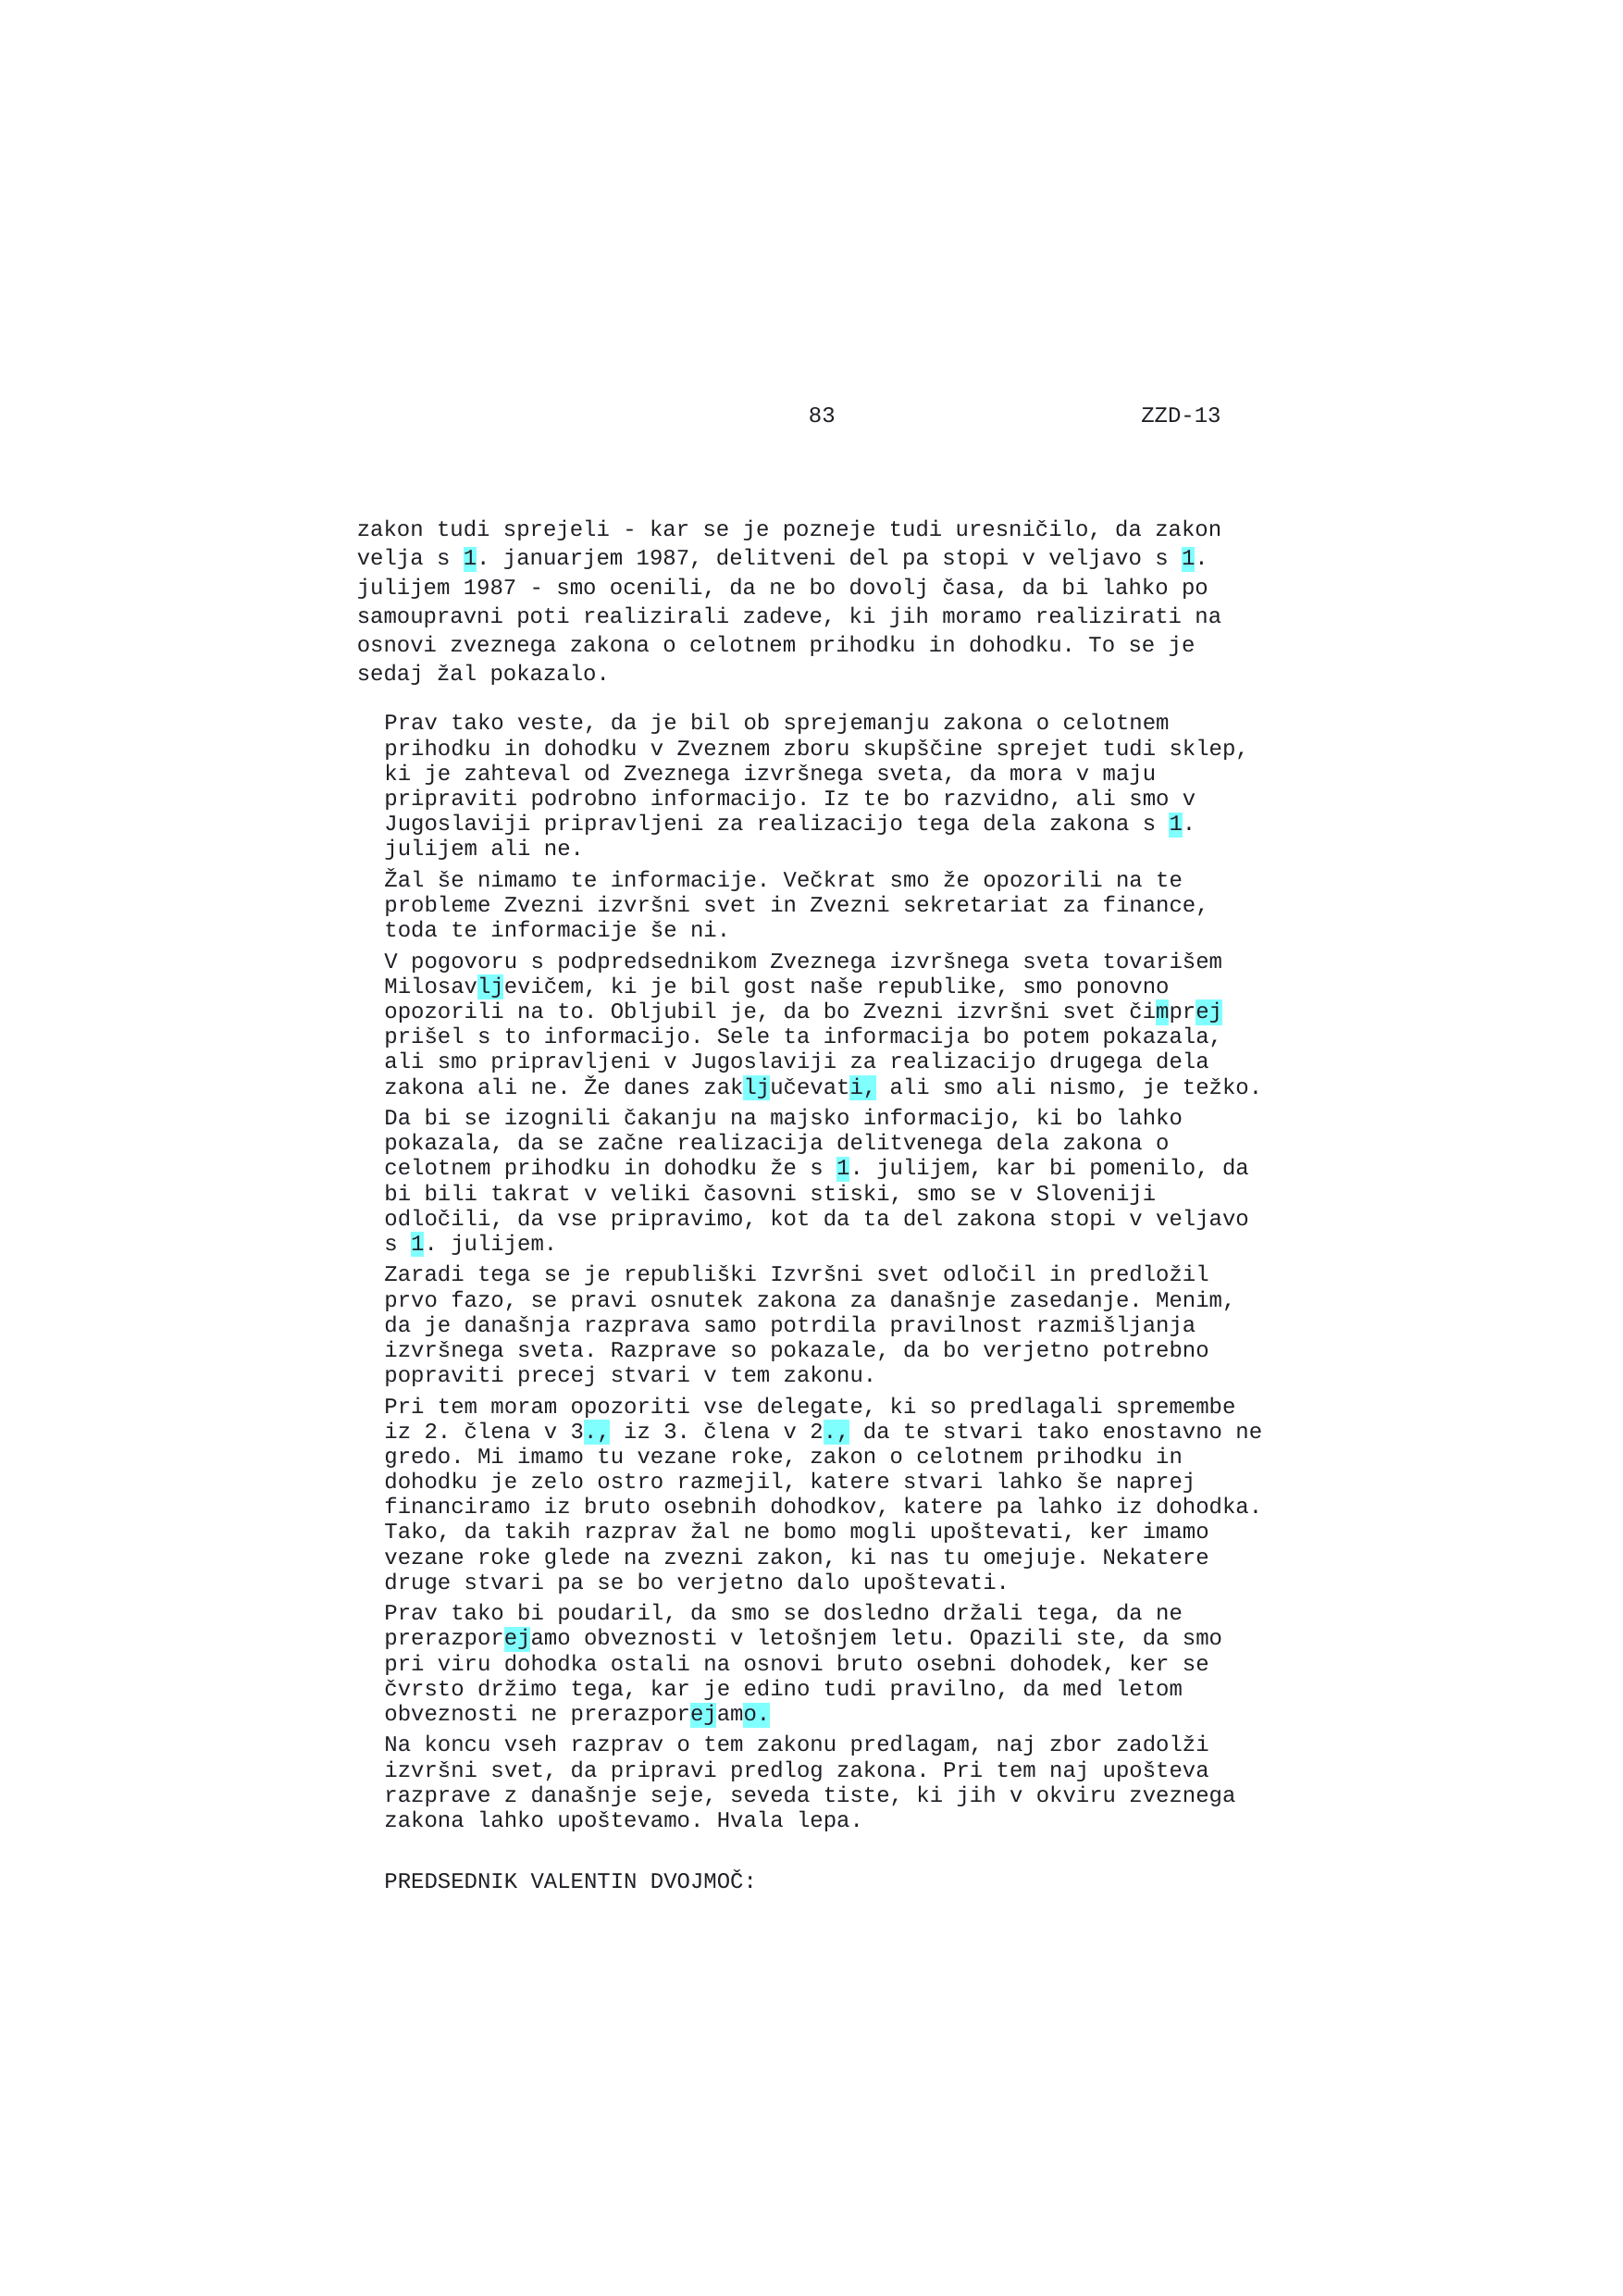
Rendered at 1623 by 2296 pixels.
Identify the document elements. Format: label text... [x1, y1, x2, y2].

text Pri tem moram opozoriti vse delegate, ki so predlagali spremembe iz 2. člena v 3., iz 3. člena v 2., da te stvari tako enostavno ne gredo. Mi imamo tu vezane roke, zakon o celotnem prihodku in dohodku je zelo ostro razmejil, katere stvari lahko še naprej financiramo iz bruto osebnih dohodkov, katere pa lahko iz dohodka. Tako, da takih razprav žal ne bomo mogli upoštevati, ker imamo vezane roke glede na zvezni zakon, ki nas tu omejuje. Nekatere druge stvari pa se bo verjetno dalo upoštevati. [384, 1395, 1267, 1595]
text PREDSEDNIK VALENTIN DVOJMOČ: [384, 1870, 1267, 1895]
text Zaradi tega se je republiški Izvršni svet odločil in predložil prvo fazo, se pravi osnutek zakona za današnje zasedanje. Menim, da je današnja razprava samo potrdila pravilnost razmišljanja izvršnega sveta. Razprave so pokazale, da bo verjetno potrebno popraviti precej stvari v tem zakonu. [384, 1263, 1267, 1389]
text Prav tako bi poudaril, da smo se dosledno držali tega, da ne prerazporejamo obveznosti v letošnjem letu. Opazili ste, da smo pri viru dohodka ostali na osnovi bruto osebni dohodek, ker se čvrsto držimo tega, kar je edino tudi pravilno, da med letom obveznosti ne prerazporejamo. [384, 1602, 1267, 1728]
text Da bi se izognili čakanju na majsko informacijo, ki bo lahko pokazala, da se začne realizacija delitvenega dela zakona o celotnem prihodku in dohodku že s 1. julijem, kar bi pomenilo, da bi bili takrat v veliki časovni stiski, smo se v Sloveniji odločili, da vse pripravimo, kot da ta del zakona stopi v veljavo s 1. julijem. [384, 1106, 1267, 1257]
text Na koncu vseh razprav o tem zakonu predlagam, naj zbor zadolži izvršni svet, da pripravi predlog zakona. Pri tem naj upošteva razprave z današnje seje, seveda tiste, ki jih v okviru zveznega zakona lahko upoštevamo. Hvala lepa. [384, 1733, 1267, 1834]
text V pogovoru s podpredsednikom Zveznega izvršnega sveta tovarišem Milosavljevičem, ki je bil gost naše republike, smo ponovno opozorili na to. Obljubil je, da bo Zvezni izvršni svet čimprej prišel s to informacijo. Sele ta informacija bo potem pokazala, ali smo pripravljeni v Jugoslaviji za realizacijo drugega dela zakona ali ne. Že danes zaključevati, ali smo ali nismo, je težko. [384, 949, 1267, 1100]
text Veste, da je Izvršni svet Skupščine SR Slovenije ob pripravi stališč k zakonu o celotnem prihodku in dohodku zahteval, da se drugi del zakona o celotnem prihodku in dohodku - kot ga poenostavljeno imenujemo delitveni del - uveljavi s 1. januarjem 1988 in ne s 1. julijem 1987. Že takrat smo ocenili, da ne bomo pripravljeni za realizacijo tega dela zakona do julija letos. Če pa bi predlagatelj vztrajal pri tem in če bi delegatizakon tudi sprejeli - kar se je pozneje tudi uresničilo, da zakon velja s 1. januarjem 1987, delitveni del pa stopi v veljavo s 1. julijem 1987 - smo ocenili, da ne bo dovolj časa, da bi lahko po samoupravni poti realizirali zadeve, ki jih moramo realizirati na osnovi zveznega zakona o celotnem prihodku in dohodku. To se je sedaj žal pokazalo. [357, 517, 1267, 688]
text Žal še nimamo te informacije. Večkrat smo že opozorili na te probleme Zvezni izvršni svet in Zvezni sekretariat za finance, toda te informacije še ni. [384, 868, 1267, 944]
text Prav tako veste, da je bil ob sprejemanju zakona o celotnem prihodku in dohodku v Zveznem zboru skupščine sprejet tudi sklep, ki je zahteval od Zveznega izvršnega sveta, da mora v maju pripraviti podrobno informacijo. Iz te bo razvidno, ali smo v Jugoslaviji pripravljeni za realizacijo tega dela zakona s 1. julijem ali ne. [384, 712, 1267, 863]
